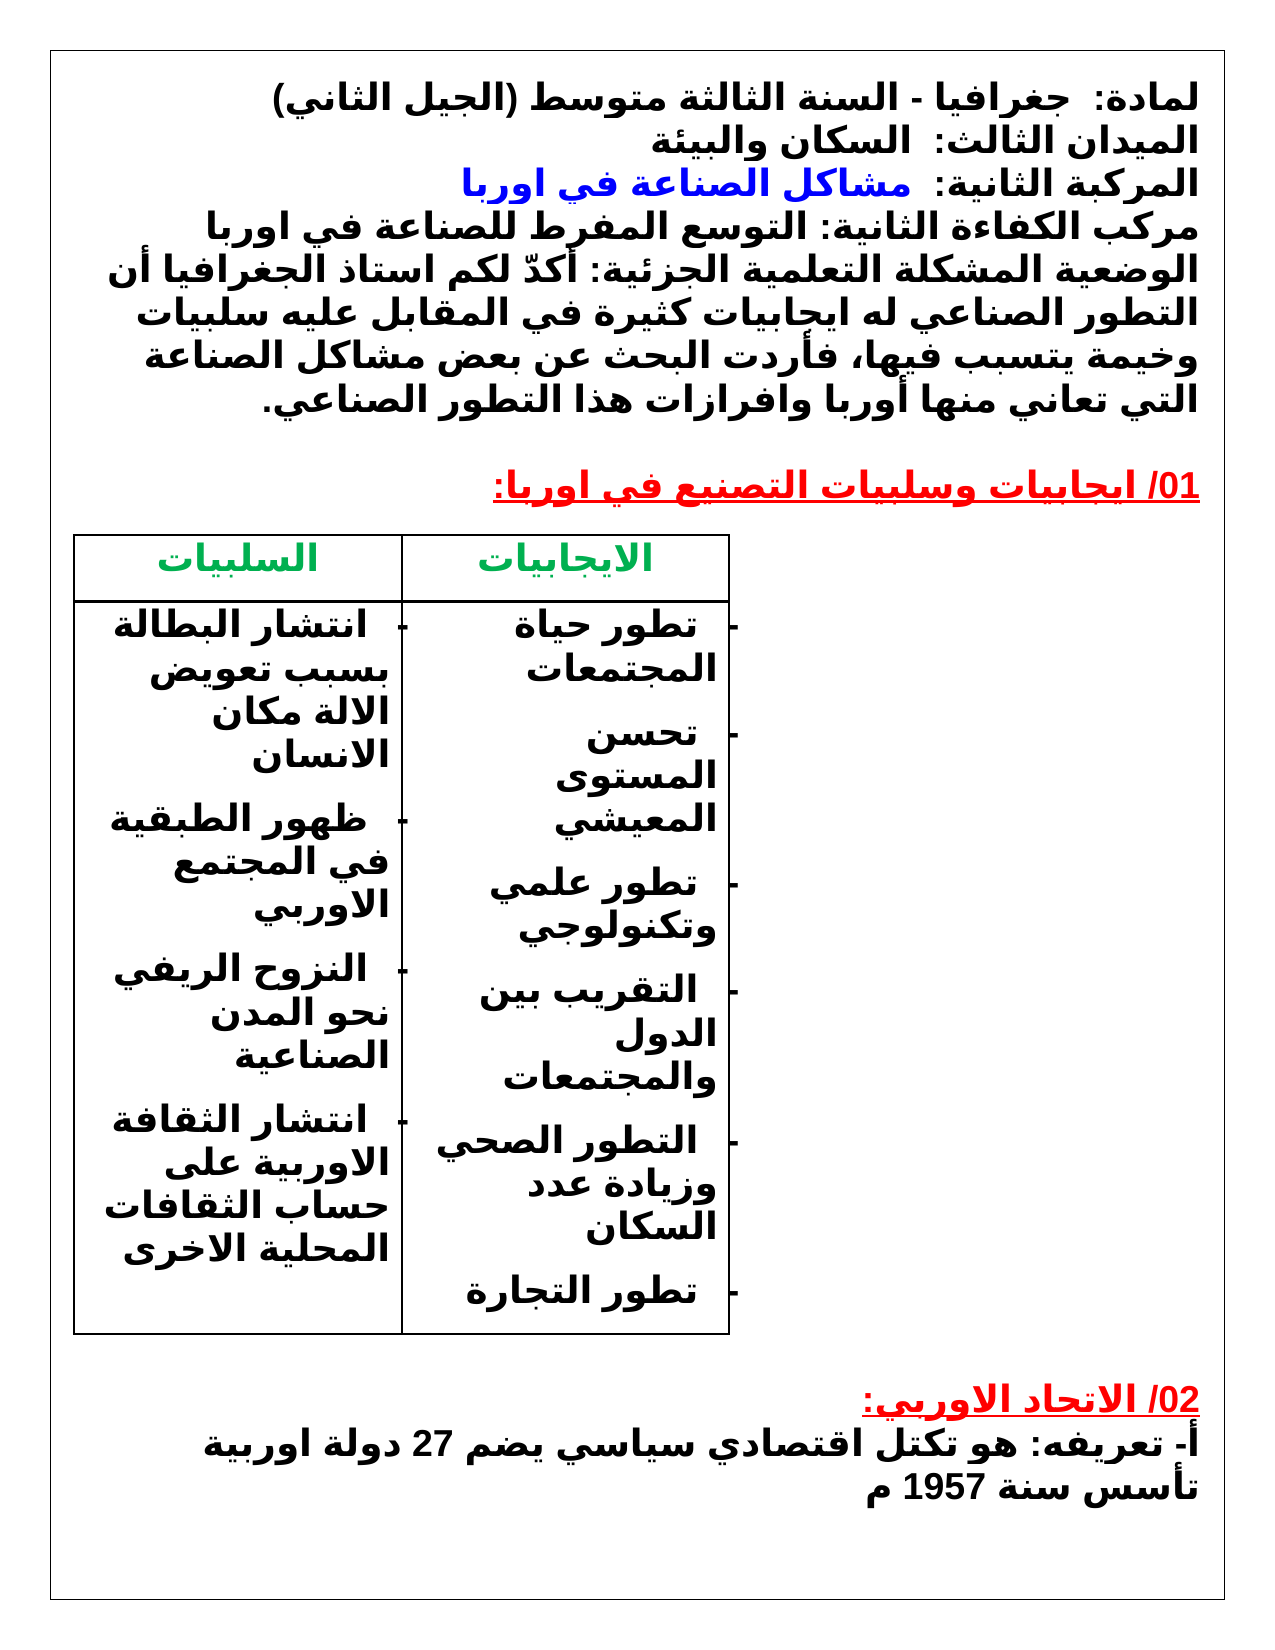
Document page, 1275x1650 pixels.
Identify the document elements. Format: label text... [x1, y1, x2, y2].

table_header السلبيات [75, 536, 401, 600]
table_cell - انتشار البطالة بسبب تعويض الالة مكان الانسان - ظهور الطبقية في المجتمع الاوربي - النزوح الريفي نحو المدن الصناعية - انتشار الثقافة الاوربية على حساب الثقافات المحلية الاخرى [75, 603, 401, 1332]
text لمادة: جغرافيا - السنة الثالثة متوسط (الجيل الثاني) الميدان الثالث: السكان والبيئة المركبة الثانية: مشاكل الصناعة في اوربا مركب الكفاءة الثانية: التوسع المفرط للصناعة في اوربا الوضعية المشكلة التعلمية الجزئية: أكدّ لكم استاذ الجغرافيا أن التطور الصناعي له ايجابيات كثيرة في المقابل عليه سلبيات وخيمة يتسبب فيها، فأردت البحث عن بعض مشاكل الصناعة التي تعاني منها أوربا وافرازات هذا التطور الصناعي. 01/ ايجابيات وسلبيات التصنيع في اوربا: [75, 75, 1200, 534]
table_header الايجابيات [403, 536, 728, 600]
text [75, 1334, 1200, 1550]
table_cell - تطور حياة المجتمعات - تحسن المستوى المعيشي - تطور علمي وتكنولوجي - التقريب بين الدول والمجتمعات - التطور الصحي وزيادة عدد السكان - تطور التجارة [403, 603, 728, 1332]
